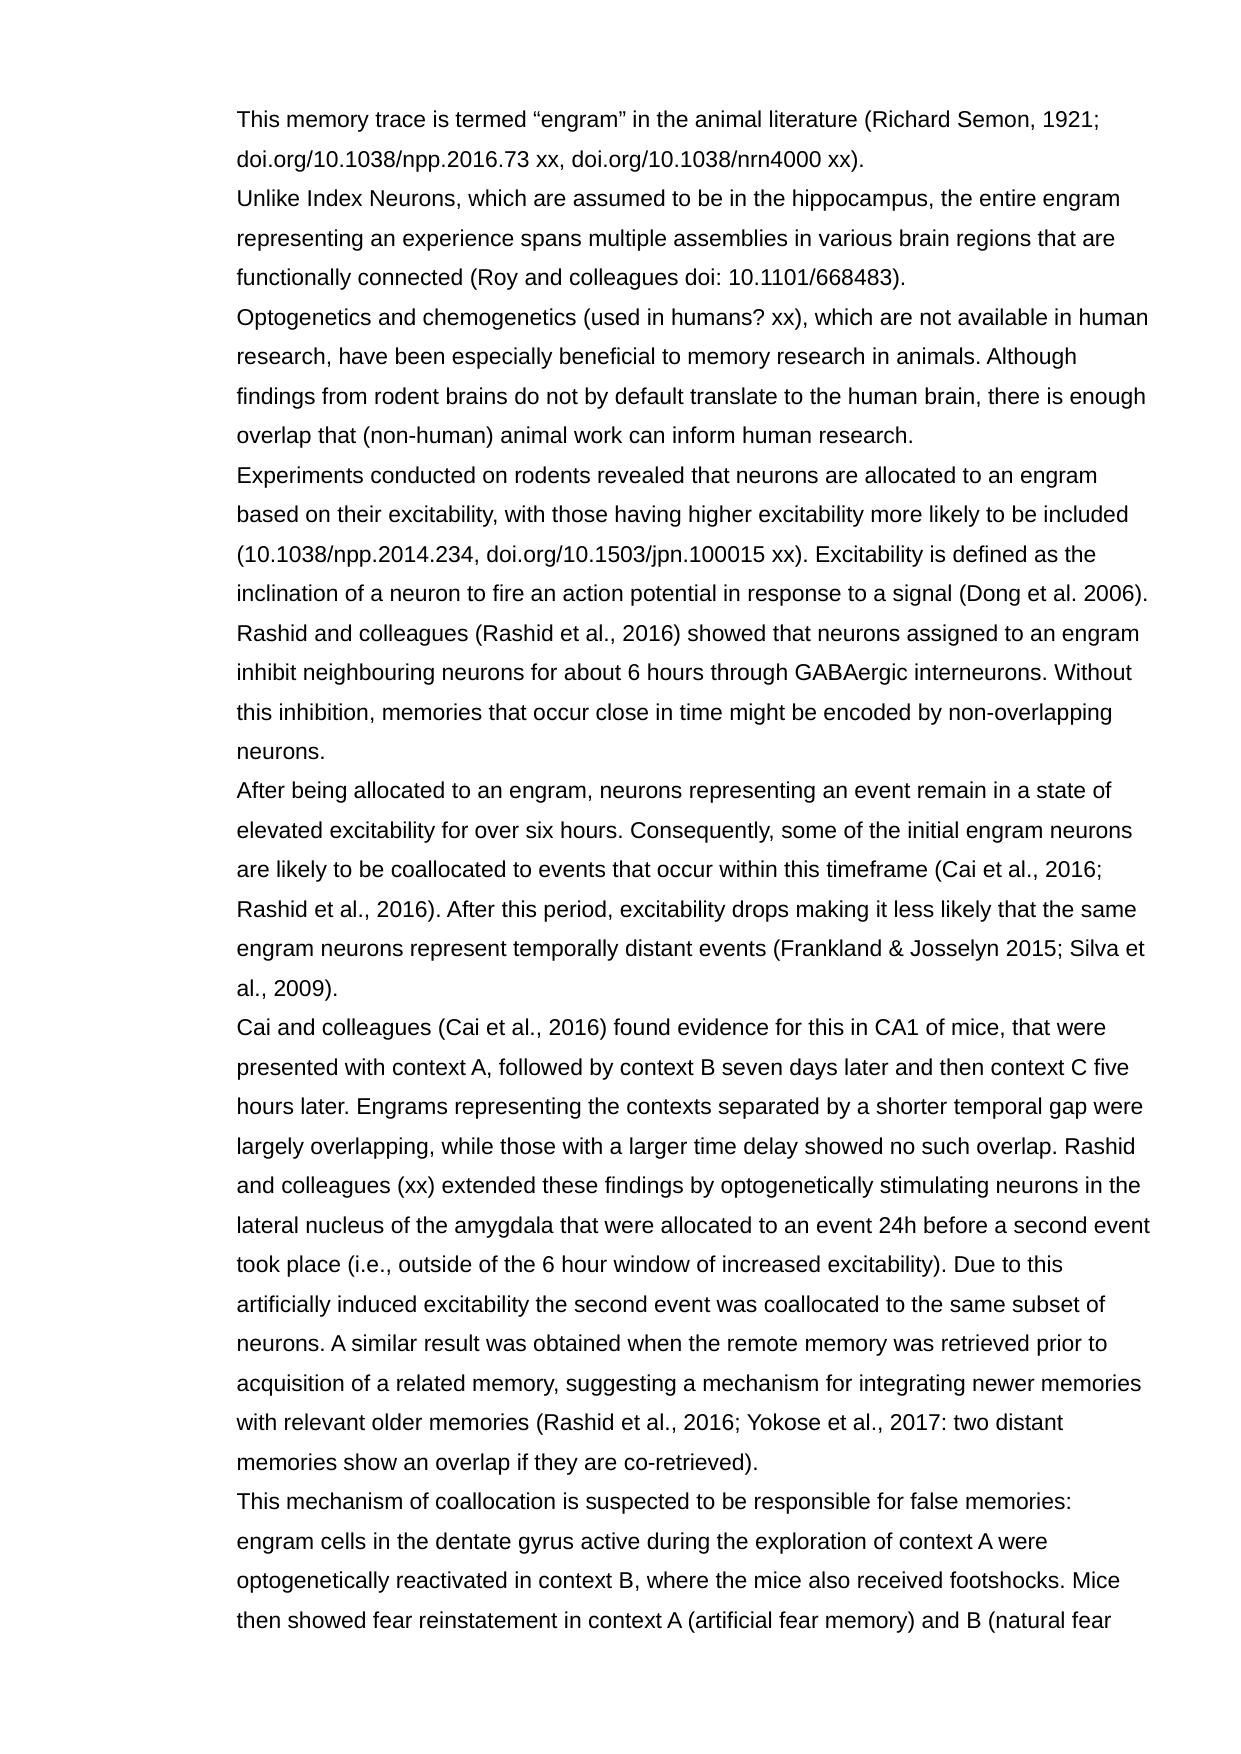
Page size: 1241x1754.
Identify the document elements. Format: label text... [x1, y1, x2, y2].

text Unlike Index Neurons, which are assumed to be in the hippocampus, the entire engram representing an experience spans multiple assemblies in various brain regions that are functionally connected (Roy and colleagues doi: 10.1101/668483). [236, 185, 1152, 291]
text Cai and colleagues (Cai et al., 2016) found evidence for this in CA1 of mice, that were presented with context A, followed by context B seven days later and then context C five hours later. Engrams representing the contexts separated by a shorter temporal gap were largely overlapping, while those with a larger time delay showed no such overlap. Rashid and colleagues (xx) extended these findings by optogenetically stimulating neurons in the lateral nucleus of the amygdala that were allocated to an event 24h before a second event took place (i.e., outside of the 6 hour window of increased excitability). Due to this artificially induced excitability the second event was coallocated to the same subset of neurons. A similar result was obtained when the remote memory was retrieved prior to acquisition of a related memory, suggesting a mechanism for integrating newer memories with relevant older memories (Rashid et al., 2016; Yokose et al., 2017: two distant memories show an overlap if they are co-retrieved). [236, 1014, 1152, 1475]
text Optogenetics and chemogenetics (used in humans? xx), which are not available in human research, have been especially beneficial to memory research in animals. Although findings from rodent brains do not by default translate to the human brain, there is enough overlap that (non-human) animal work can inform human research. [236, 304, 1152, 448]
text Experiments conducted on rodents revealed that neurons are allocated to an engram based on their excitability, with those having higher excitability more likely to be included (10.1038/npp.2014.234, doi.org/10.1503/jpn.100015 xx). Excitability is defined as the inclination of a neuron to fire an action potential in response to a signal (Dong et al. 2006). Rashid and colleagues (Rashid et al., 2016) showed that neurons assigned to an engram inhibit neighbouring neurons for about 6 hours through GABAergic interneurons. Without this inhibition, memories that occur close in time might be encoded by non-overlapping neurons. [236, 462, 1152, 764]
text After being allocated to an engram, neurons representing an event remain in a state of elevated excitability for over six hours. Consequently, some of the initial engram neurons are likely to be coallocated to events that occur within this timeframe (Cai et al., 2016; Rashid et al., 2016). After this period, excitability drops making it less likely that the same engram neurons represent temporally distant events (Frankland & Josselyn 2015; Silva et al., 2009). [236, 777, 1152, 1001]
